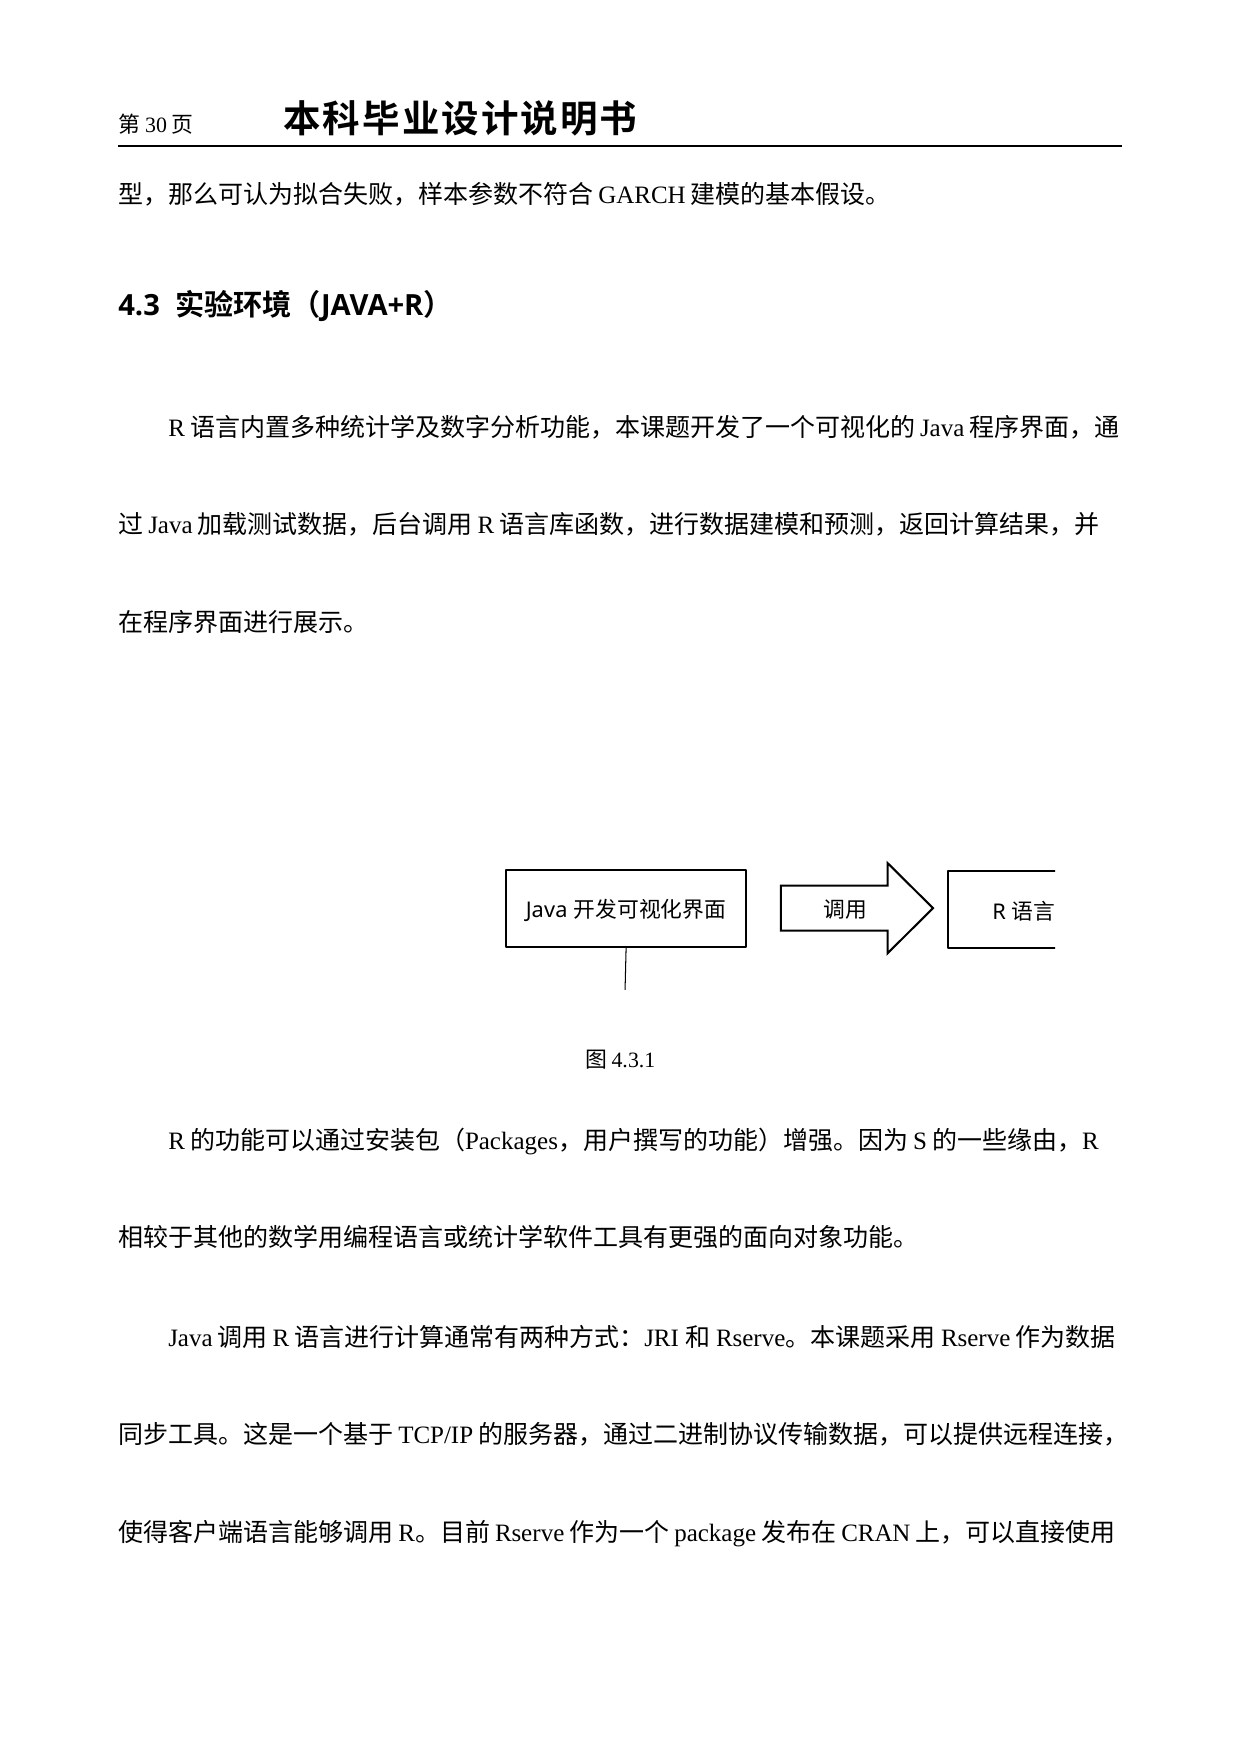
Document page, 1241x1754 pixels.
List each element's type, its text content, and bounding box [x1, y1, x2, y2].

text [118, 1303, 1122, 1563]
subtitle 4.3 实验环境（JAVA+R） [118, 270, 1122, 335]
text R语言内置多种统计学及数字分析功能，本课题开发了一个可视化的Java程序界面，通过Java加载测试数据，后台调用R语言库函数，进行数据建模和预测，返回计算结果，并在程序界面进行展示。 [118, 393, 1122, 653]
text R的功能可以通过安装包（Packages，用户撰写的功能）增强。因为S的一些缘由，R相较于其他的数学用编程语言或统计学软件工具有更强的面向对象功能。 [118, 1106, 1122, 1268]
text 图4.3.1 [118, 1041, 1122, 1074]
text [118, 160, 1122, 225]
